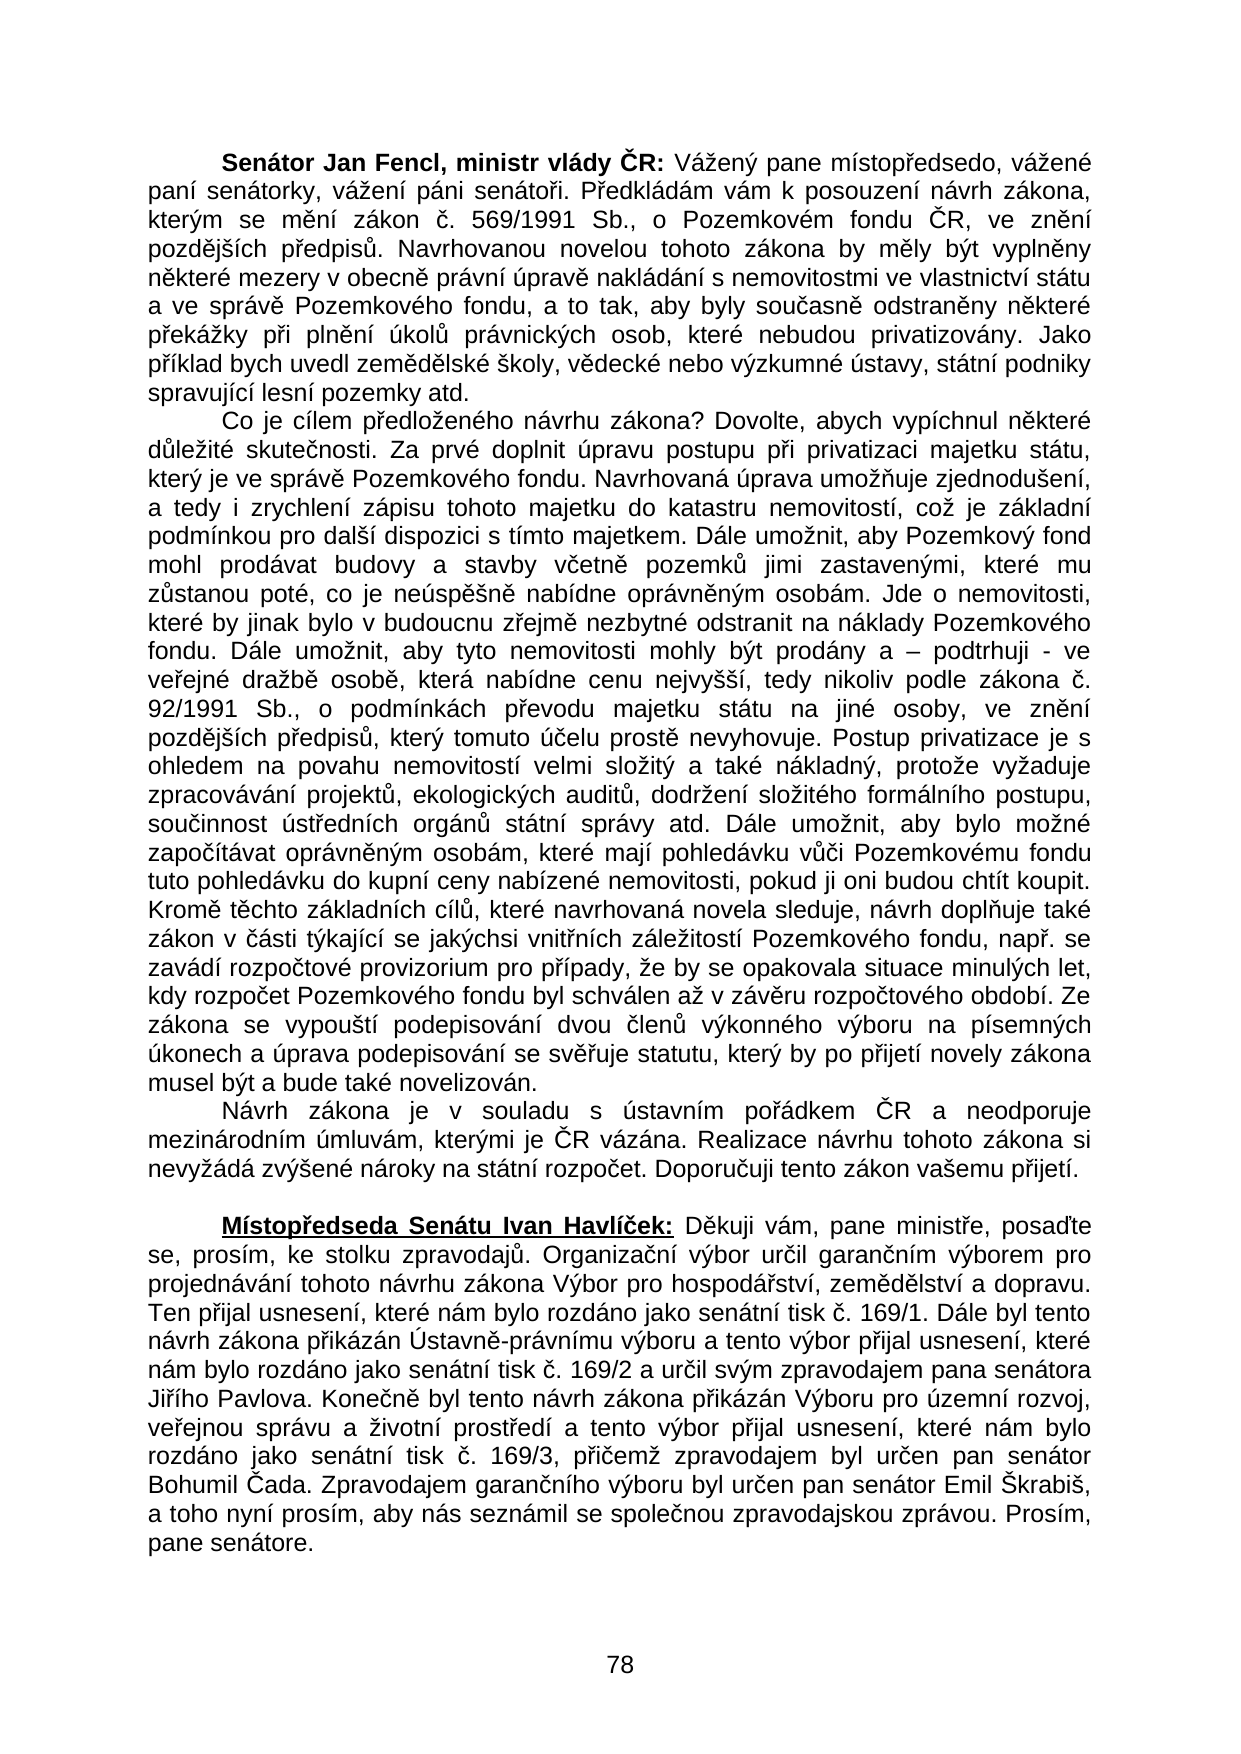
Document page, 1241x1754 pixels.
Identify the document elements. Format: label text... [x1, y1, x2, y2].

text Návrh zákona je v souladu s ústavním pořádkem ČR a neodporuje mezinárodním úmluvám, kterými je ČR vázána. Realizace návrhu tohoto zákona si nevyžádá zvýšené nároky na státní rozpočet. Doporučuji tento zákon vašemu přijetí. [148, 1096, 1093, 1183]
text Senátor Jan Fencl, ministr vlády ČR: Vážený pane místopředsedo, vážené paní senátorky, vážení páni senátoři. Předkládám vám k posouzení návrh zákona, kterým se mění zákon č. 569/1991 Sb., o Pozemkovém fondu ČR, ve znění pozdějších předpisů. Navrhovanou novelou tohoto zákona by měly být vyplněny některé mezery v obecně právní úpravě nakládání s nemovitostmi ve vlastnictví státu a ve správě Pozemkového fondu, a to tak, aby byly současně odstraněny některé překážky při plnění úkolů právnických osob, které nebudou privatizovány. Jako příklad bych uvedl zemědělské školy, vědecké nebo výzkumné ústavy, státní podniky spravující lesní pozemky atd. [148, 148, 1093, 406]
text Co je cílem předloženého návrhu zákona? Dovolte, abych vypíchnul některé důležité skutečnosti. Za prvé doplnit úpravu postupu při privatizaci majetku státu, který je ve správě Pozemkového fondu. Navrhovaná úprava umožňuje zjednodušení, a tedy i zrychlení zápisu tohoto majetku do katastru nemovitostí, což je základní podmínkou pro další dispozici s tímto majetkem. Dále umožnit, aby Pozemkový fond mohl prodávat budovy a stavby včetně pozemků jimi zastavenými, které mu zůstanou poté, co je neúspěšně nabídne oprávněným osobám. Jde o nemovitosti, které by jinak bylo v budoucnu zřejmě nezbytné odstranit na náklady Pozemkového fondu. Dále umožnit, aby tyto nemovitosti mohly být prodány a – podtrhuji - ve veřejné dražbě osobě, která nabídne cenu nejvyšší, tedy nikoliv podle zákona č. 92/1991 Sb., o podmínkách převodu majetku státu na jiné osoby, ve znění pozdějších předpisů, který tomuto účelu prostě nevyhovuje. Postup privatizace je s ohledem na povahu nemovitostí velmi složitý a také nákladný, protože vyžaduje zpracovávání projektů, ekologických auditů, dodržení složitého formálního postupu, součinnost ústředních orgánů státní správy atd. Dále umožnit, aby bylo možné započítávat oprávněným osobám, které mají pohledávku vůči Pozemkovému fondu tuto pohledávku do kupní ceny nabízené nemovitosti, pokud ji oni budou chtít koupit. Kromě těchto základních cílů, které navrhovaná novela sleduje, návrh doplňuje také zákon v části týkající se jakýchsi vnitřních záležitostí Pozemkového fondu, např. se zavádí rozpočtové provizorium pro případy, že by se opakovala situace minulých let, kdy rozpočet Pozemkového fondu byl schválen až v závěru rozpočtového období. Ze zákona se vypouští podepisování dvou členů výkonného výboru na písemných úkonech a úprava podepisování se svěřuje statutu, který by po přijetí novely zákona musel být a bude také novelizován. [148, 406, 1093, 1096]
text Místopředseda Senátu Ivan Havlíček: Děkuji vám, pane ministře, posaďte se, prosím, ke stolku zpravodajů. Organizační výbor určil garančním výborem pro projednávání tohoto návrhu zákona Výbor pro hospodářství, zemědělství a dopravu. Ten přijal usnesení, které nám bylo rozdáno jako senátní tisk č. 169/1. Dále byl tento návrh zákona přikázán Ústavně-právnímu výboru a tento výbor přijal usnesení, které nám bylo rozdáno jako senátní tisk č. 169/2 a určil svým zpravodajem pana senátora Jiřího Pavlova. Konečně byl tento návrh zákona přikázán Výboru pro územní rozvoj, veřejnou správu a životní prostředí a tento výbor přijal usnesení, které nám bylo rozdáno jako senátní tisk č. 169/3, přičemž zpravodajem byl určen pan senátor Bohumil Čada. Zpravodajem garančního výboru byl určen pan senátor Emil Škrabiš, a toho nyní prosím, aby nás seznámil se společnou zpravodajskou zprávou. Prosím, pane senátore. [148, 1211, 1093, 1556]
